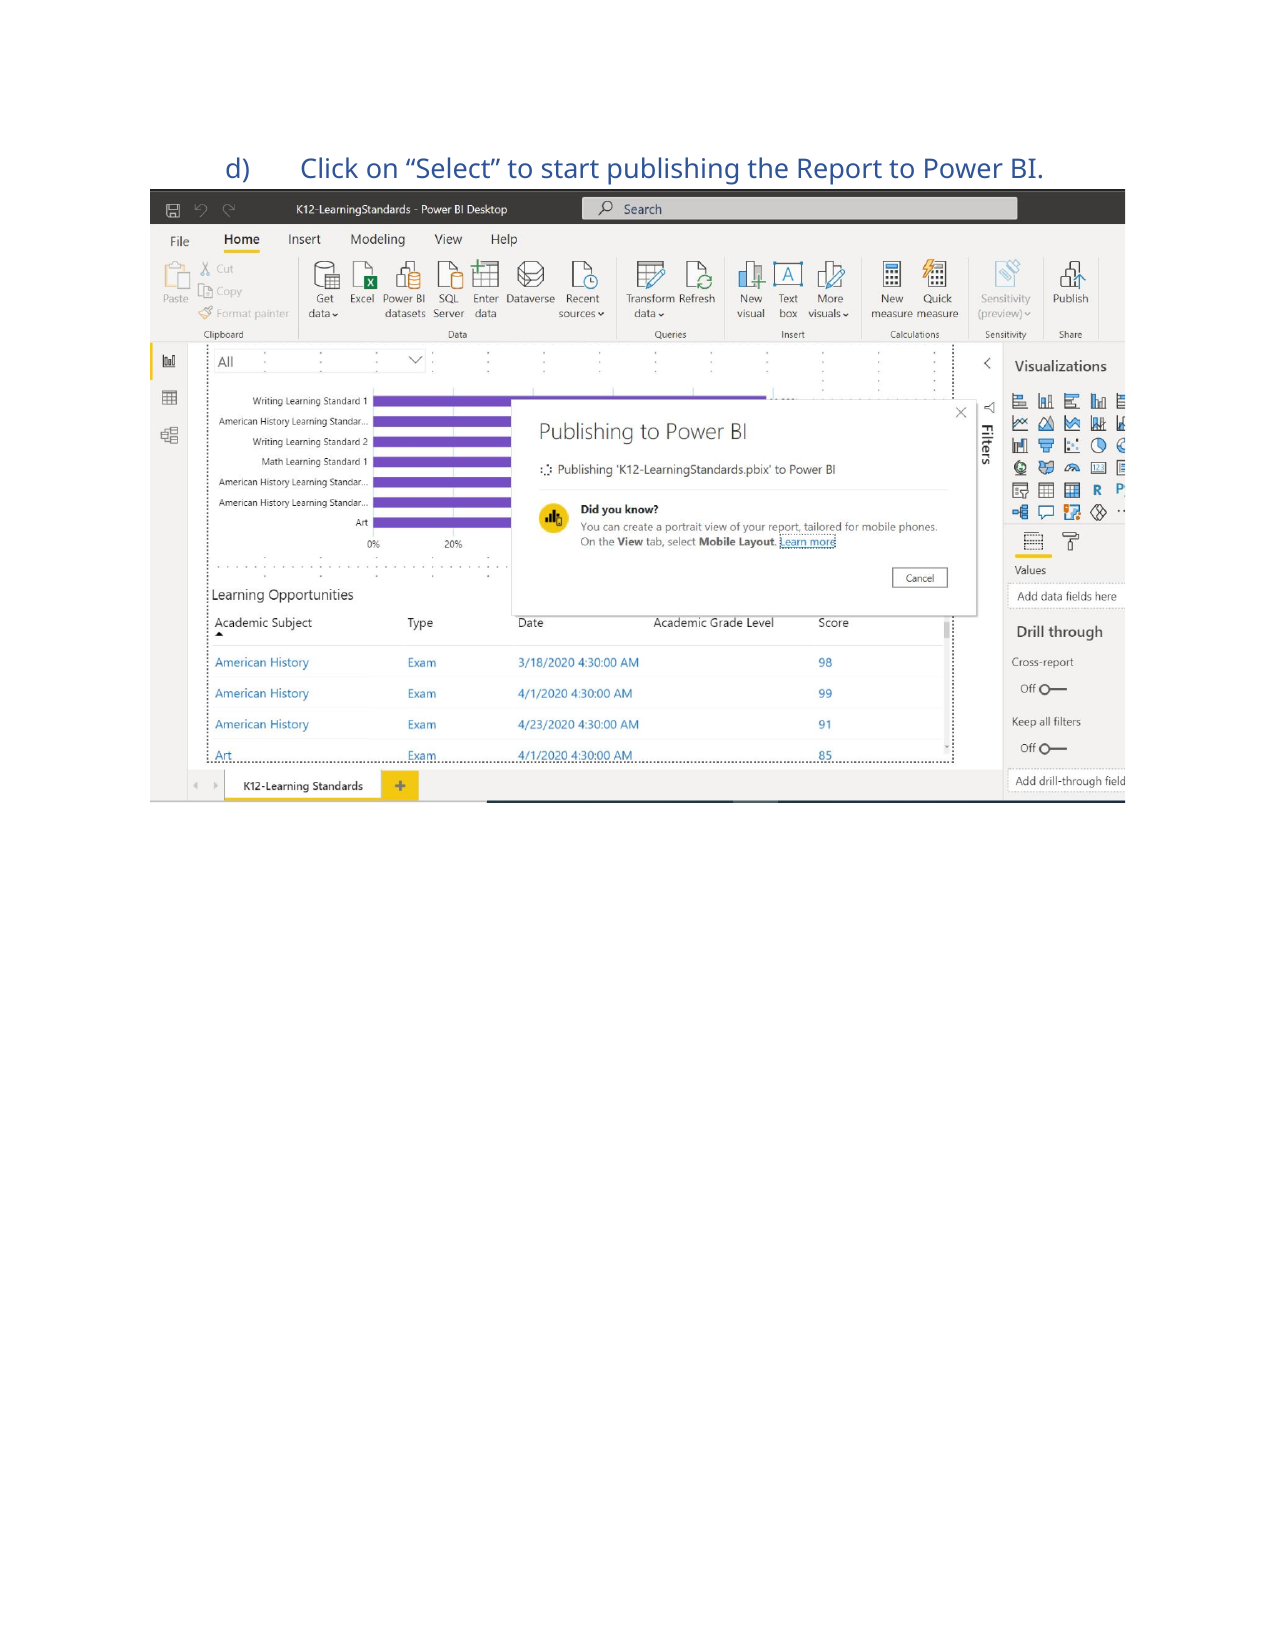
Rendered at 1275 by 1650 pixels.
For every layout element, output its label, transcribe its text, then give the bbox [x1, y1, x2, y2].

subtitle Click on “Select” to start publishing the Report to Power BI. [225, 150, 1125, 187]
picture [150, 189, 1125, 803]
